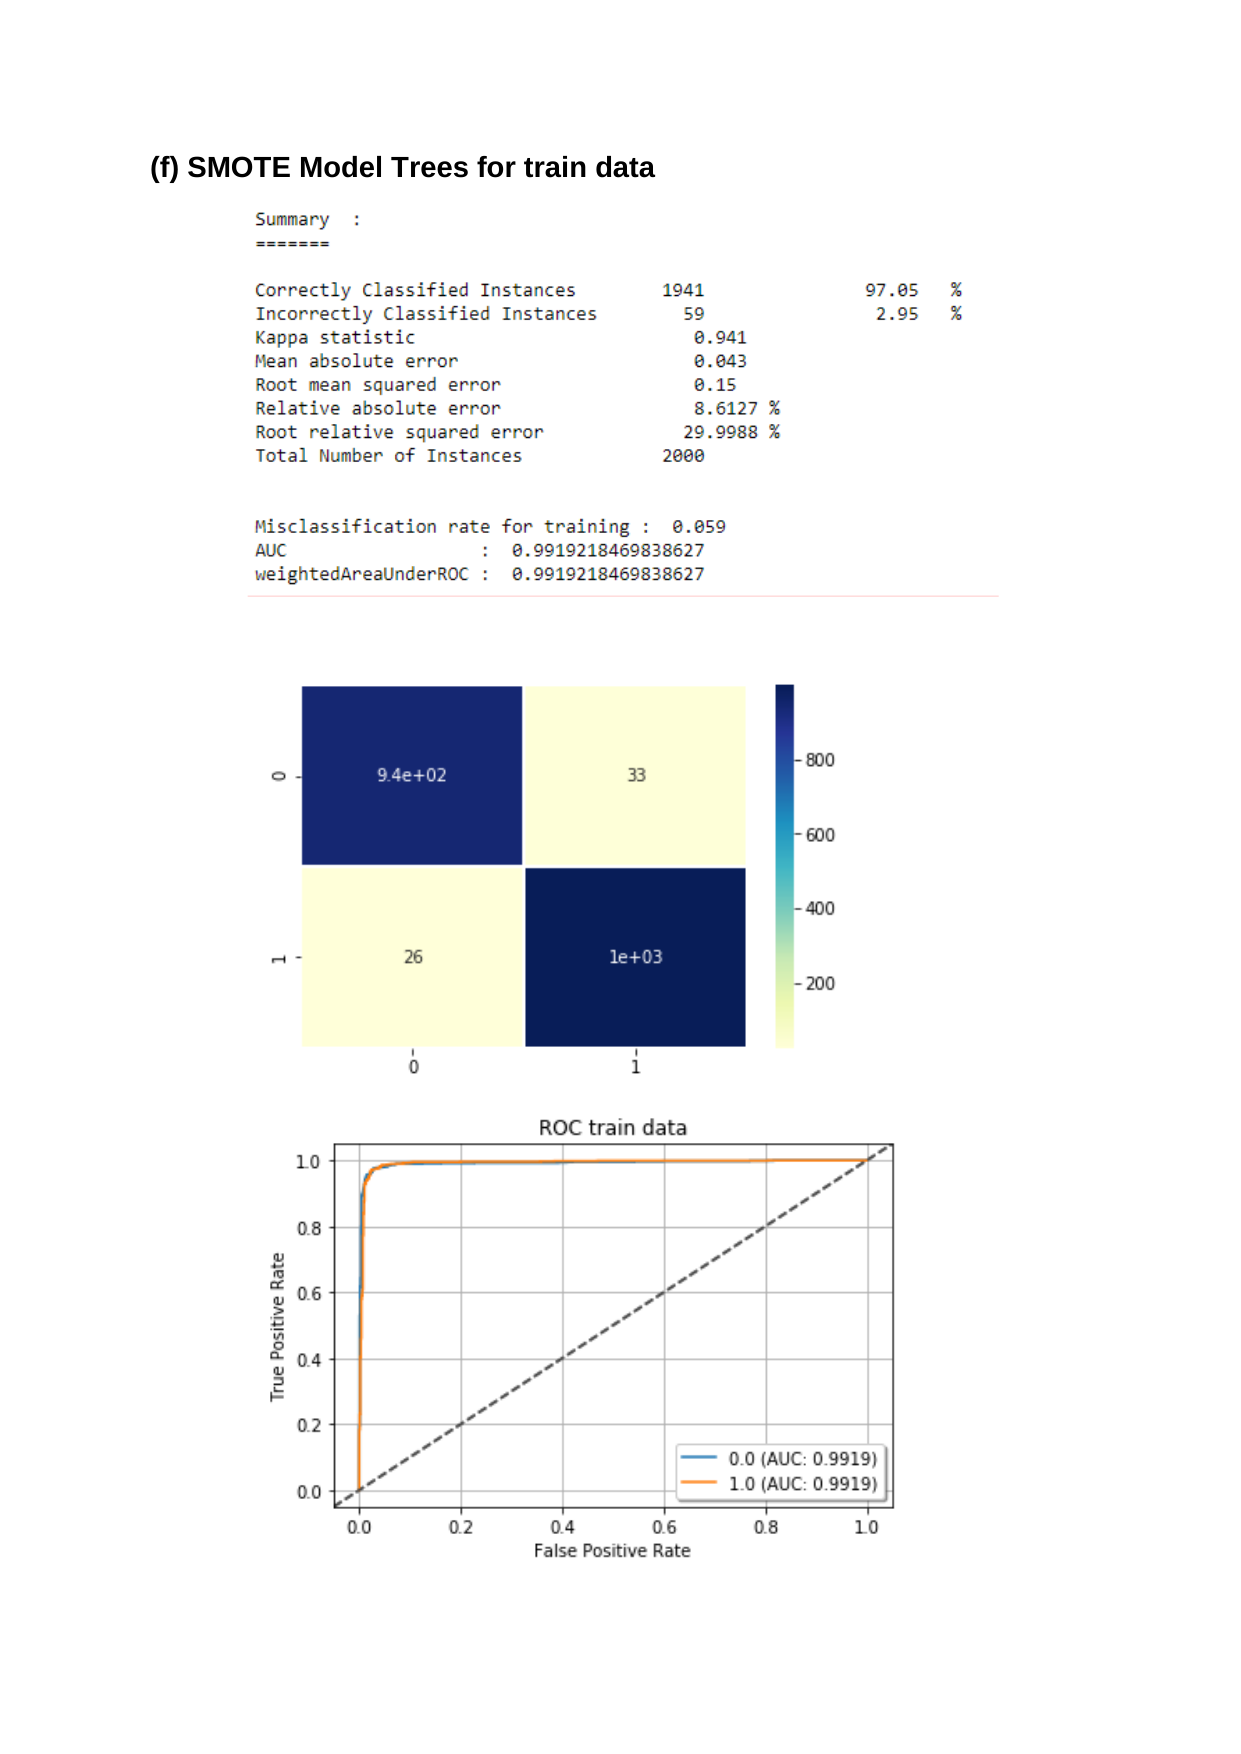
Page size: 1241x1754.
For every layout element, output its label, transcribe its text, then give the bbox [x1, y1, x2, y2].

picture [241, 199, 999, 597]
picture [244, 670, 996, 1574]
subtitle (f) SMOTE Model Trees for train data [150, 150, 1090, 183]
